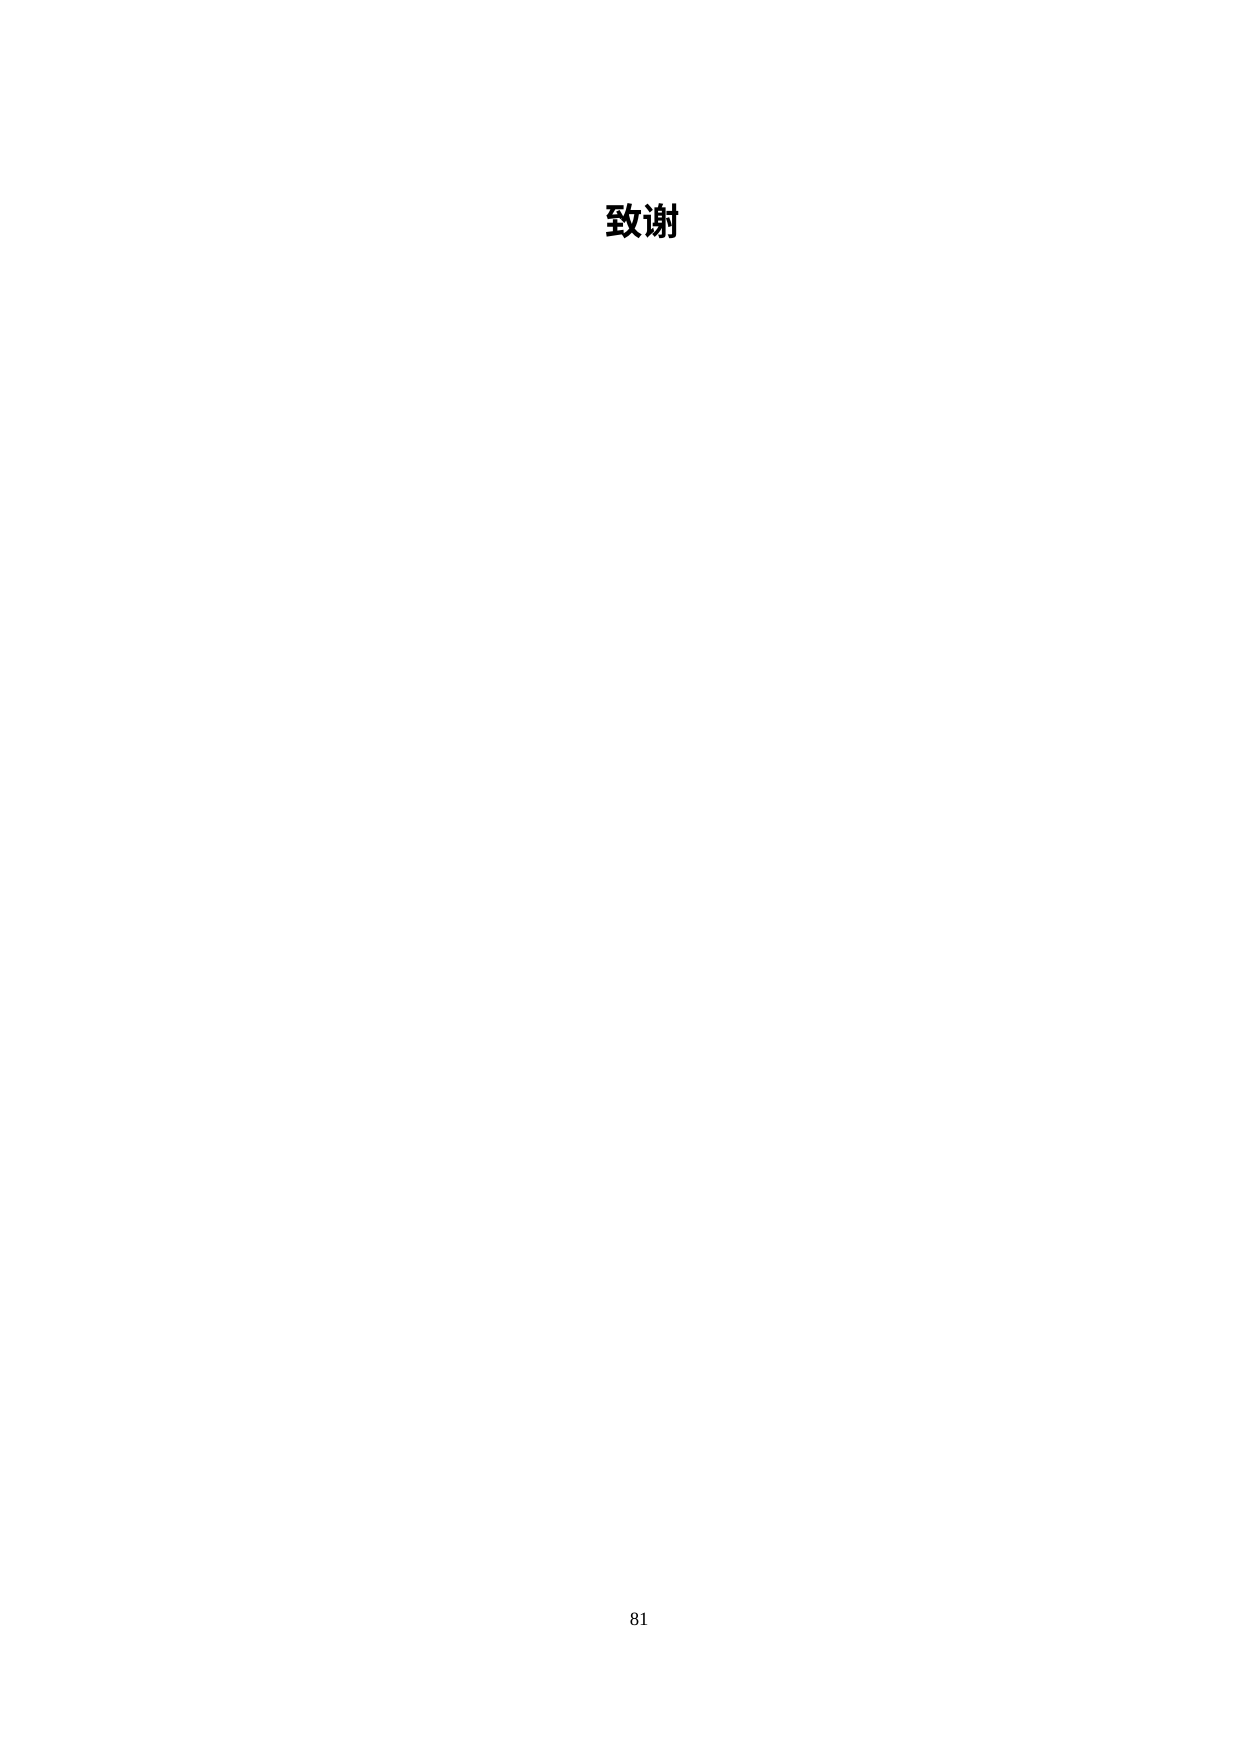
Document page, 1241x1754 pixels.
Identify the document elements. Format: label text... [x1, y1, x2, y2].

subtitle 致谢 [232, 185, 1053, 253]
